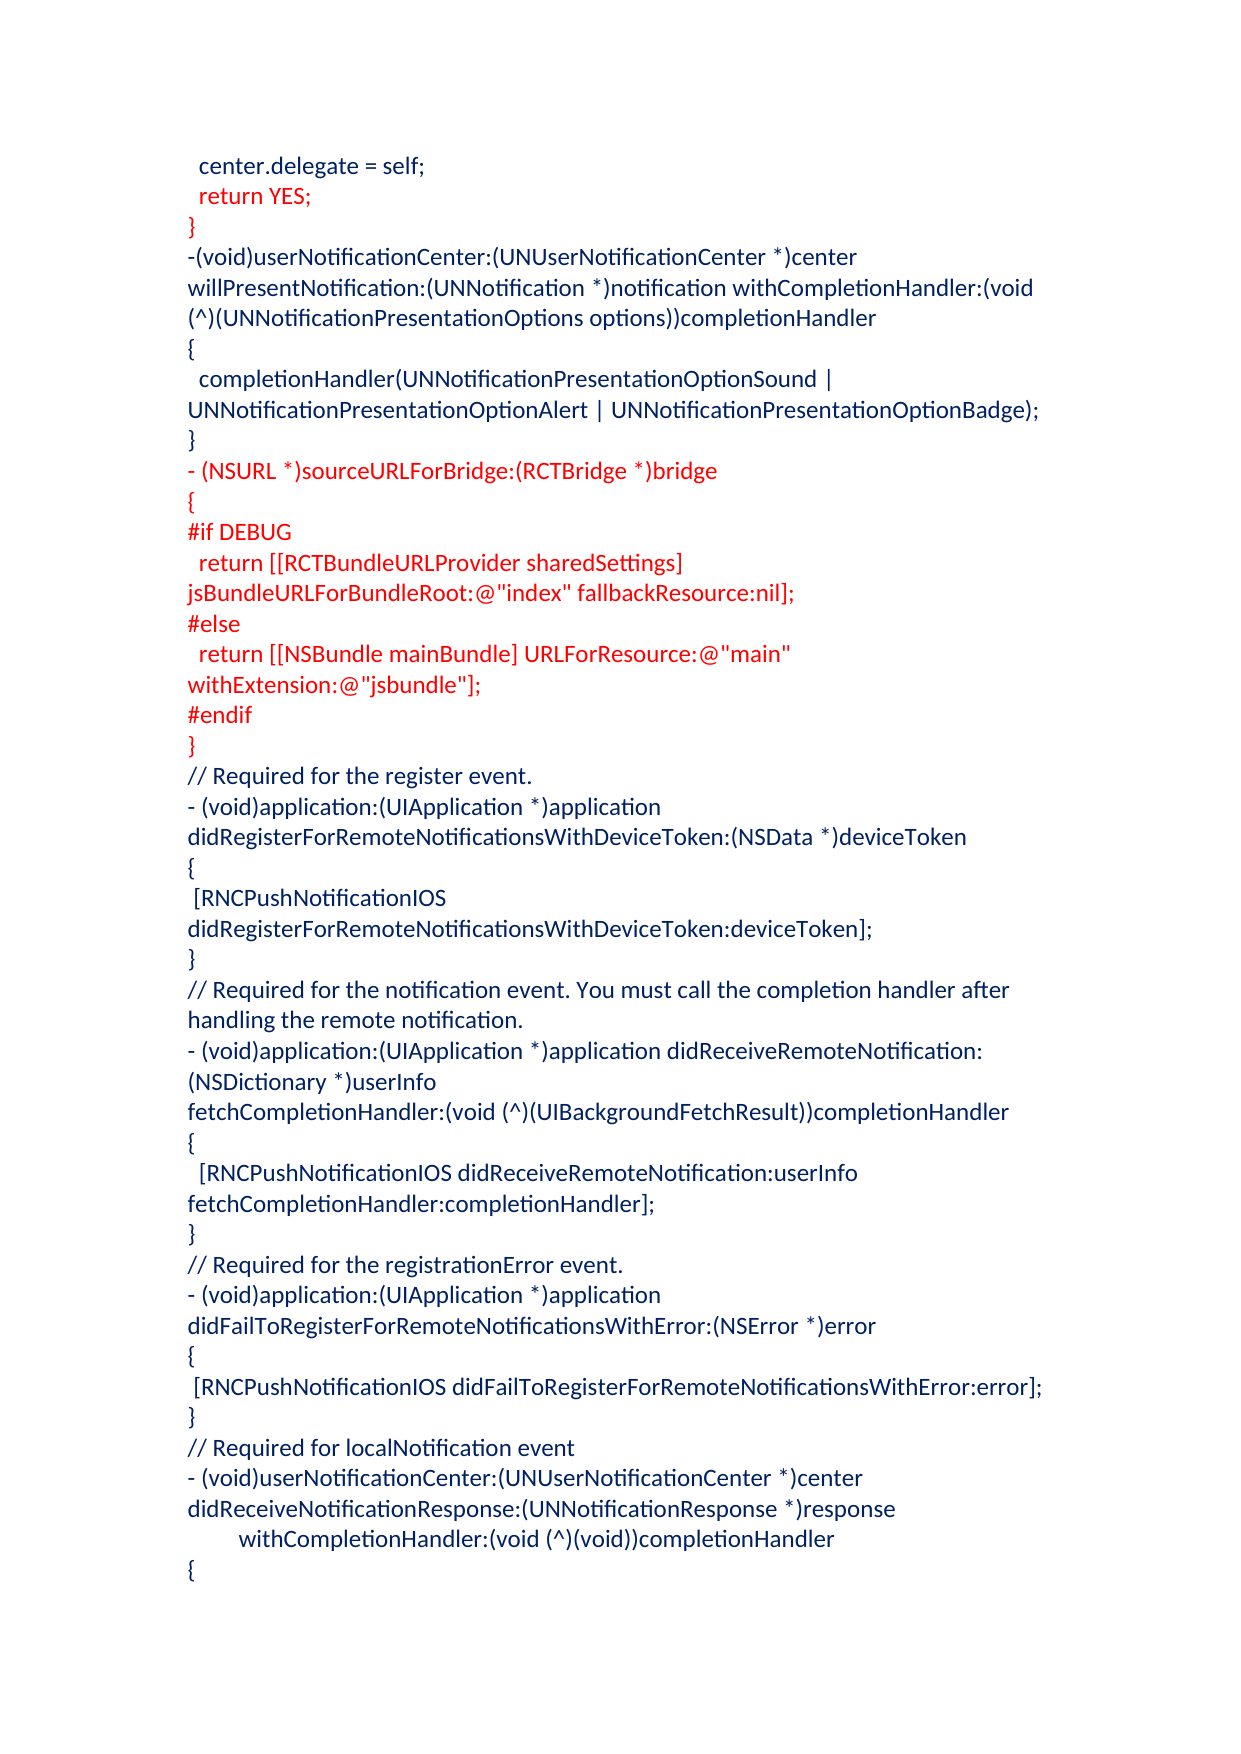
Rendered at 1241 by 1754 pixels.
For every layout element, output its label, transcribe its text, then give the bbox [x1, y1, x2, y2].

list - (NSURL *)sourceURLForBridge:(RCTBridge *)bridge [187, 455, 1053, 486]
list } [187, 1401, 1053, 1432]
list -(void)userNotificationCenter:(UNUserNotificationCenter *)center willPresentNotification:(UNNotification *)notification withCompletionHandler:(void (^)(UNNotificationPresentationOptions options))completionHandler [187, 242, 1053, 333]
list // Required for the register event. [187, 760, 1053, 791]
list { [187, 1127, 1053, 1157]
list { [187, 852, 1053, 882]
list [RNCPushNotificationIOS didFailToRegisterForRemoteNotificationsWithError:error]; [187, 1371, 1053, 1401]
list fetchCompletionHandler:(void (^)(UIBackgroundFetchResult))completionHandler [187, 1096, 1053, 1127]
list } [187, 1218, 1053, 1249]
list #if DEBUG [187, 516, 1053, 547]
list return [[RCTBundleURLProvider sharedSettings] jsBundleURLForBundleRoot:@"index" fallbackResource:nil]; [187, 547, 1053, 608]
list return YES; [187, 181, 1053, 211]
list } [187, 425, 1053, 455]
list - (void)application:(UIApplication *)application didFailToRegisterForRemoteNotificationsWithError:(NSError *)error [187, 1279, 1053, 1340]
list } [187, 943, 1053, 974]
list // Required for the registrationError event. [187, 1249, 1053, 1279]
list // Required for the notification event. You must call the completion handler after handling the remote notification. [187, 974, 1053, 1035]
list // Required for localNotification event [187, 1432, 1053, 1462]
list #endif [187, 699, 1053, 730]
list { [187, 1340, 1053, 1371]
list } [187, 730, 1053, 760]
list [RNCPushNotificationIOS didReceiveRemoteNotification:userInfo fetchCompletionHandler:completionHandler]; [187, 1157, 1053, 1218]
list [RNCPushNotificationIOS didRegisterForRemoteNotificationsWithDeviceToken:deviceToken]; [187, 882, 1053, 943]
list - (void)application:(UIApplication *)application didReceiveRemoteNotification:(NSDictionary *)userInfo [187, 1035, 1053, 1096]
list { [187, 1554, 1053, 1584]
list { [187, 486, 1053, 516]
list completionHandler(UNNotificationPresentationOptionSound | UNNotificationPresentationOptionAlert | UNNotificationPresentationOptionBadge); [187, 364, 1053, 425]
list return [[NSBundle mainBundle] URLForResource:@"main" withExtension:@"jsbundle"]; [187, 638, 1053, 699]
list - (void)userNotificationCenter:(UNUserNotificationCenter *)center [187, 1462, 1053, 1493]
list withCompletionHandler:(void (^)(void))completionHandler [187, 1523, 1053, 1554]
list didReceiveNotificationResponse:(UNNotificationResponse *)response [187, 1493, 1053, 1523]
list #else [187, 608, 1053, 638]
list } [187, 211, 1053, 242]
list center.delegate = self; [187, 150, 1053, 181]
list { [187, 333, 1053, 364]
list - (void)application:(UIApplication *)application didRegisterForRemoteNotificationsWithDeviceToken:(NSData *)deviceToken [187, 791, 1053, 852]
